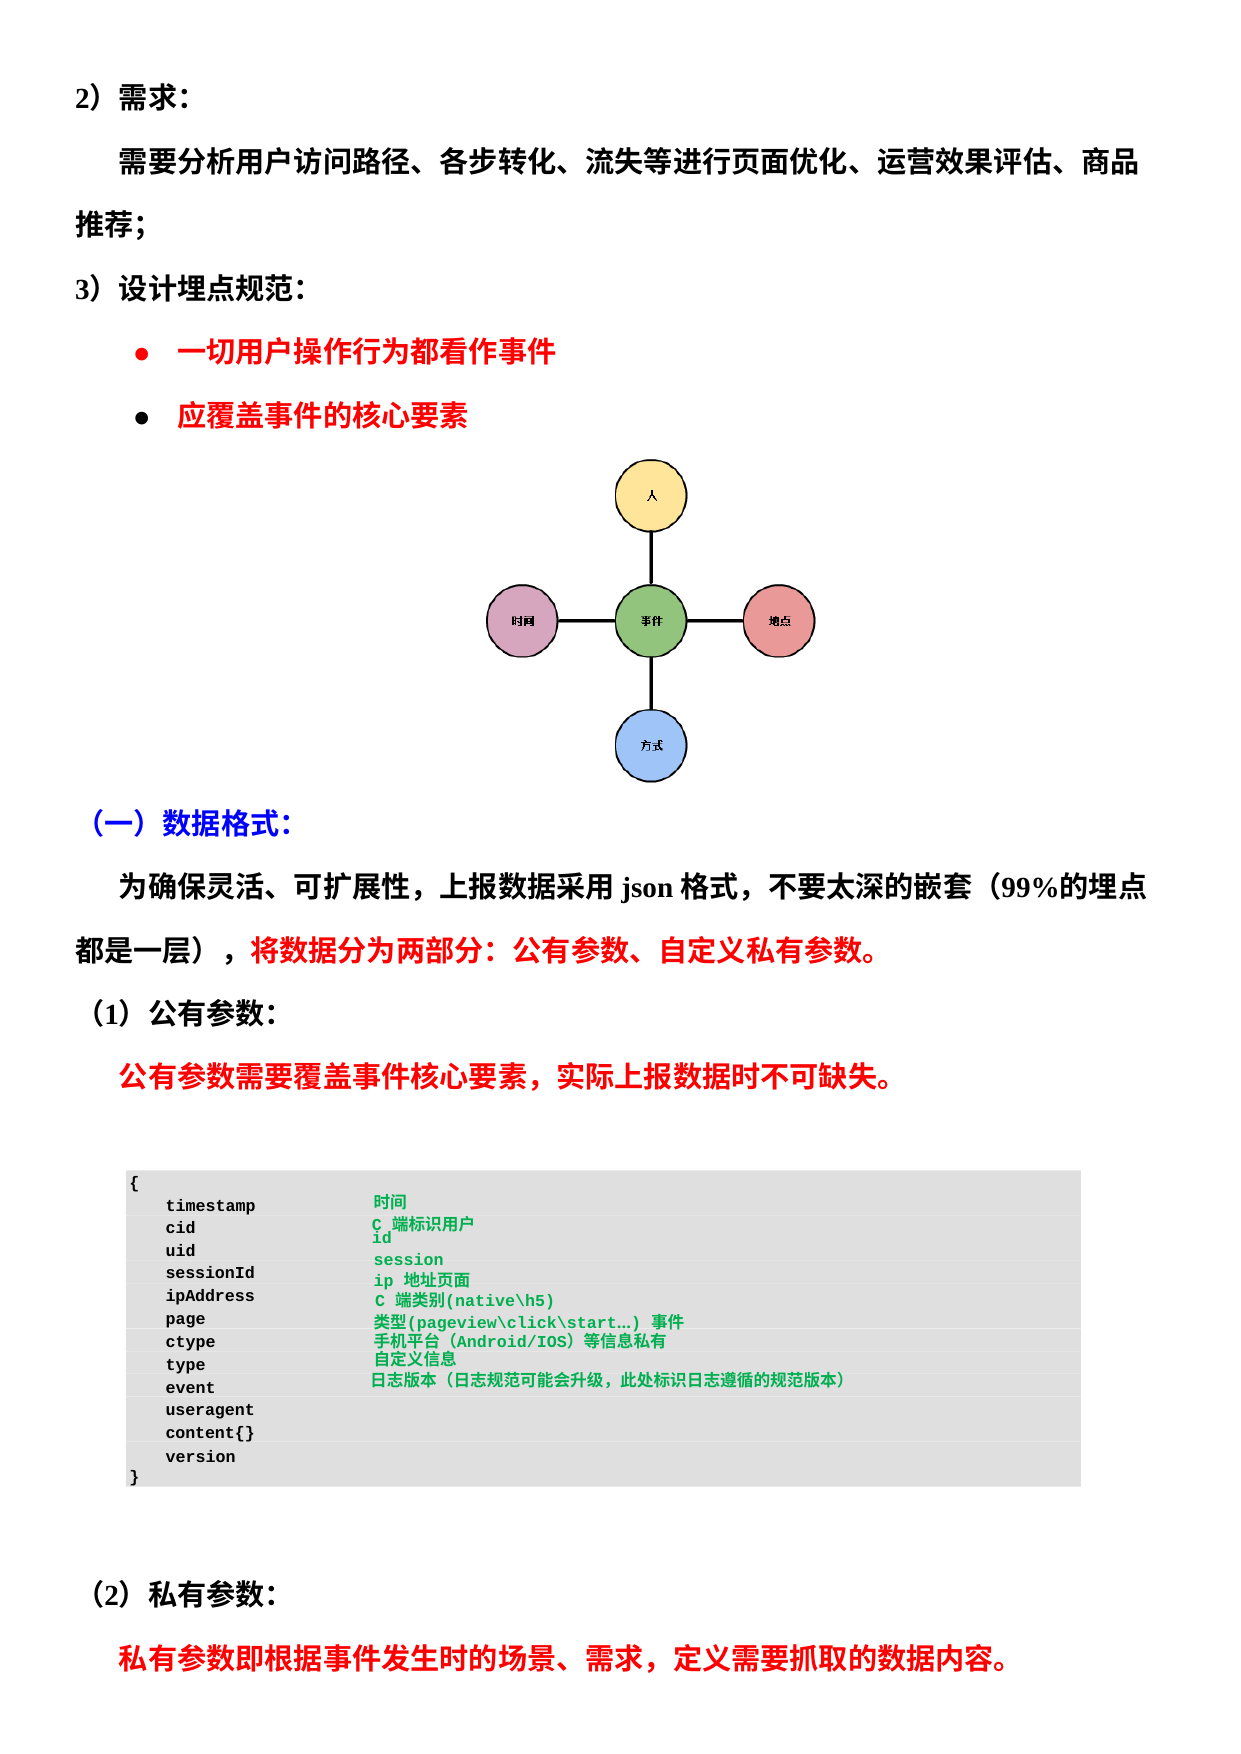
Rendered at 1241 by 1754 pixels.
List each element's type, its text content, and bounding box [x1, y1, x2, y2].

list 应覆盖事件的核心要素 [133, 392, 1165, 434]
list 一切用户操作行为都看作事件 [133, 329, 1165, 371]
text 公有参数需要覆盖事件核心要素，实际上报数据时不可缺失。 [75, 1054, 1165, 1096]
list 2）需求： [75, 75, 1165, 117]
text 需要分析用户访问路径、各步转化、流失等进行页面优化、运营效果评估、商品推荐； [75, 138, 1165, 244]
text 私有参数即根据事件发生时的场景、需求，定义需要抓取的数据内容。 [75, 1635, 1165, 1678]
text （1）公有参数： [75, 991, 1165, 1033]
picture [482, 455, 817, 784]
text （2）私有参数： [75, 1572, 1165, 1614]
text 3）设计埋点规范： [75, 265, 1165, 308]
text （一）数据格式： [75, 800, 1165, 843]
text 为确保灵活、可扩展性，上报数据采用 json 格式，不要太深的嵌套（99%的埋点都是一层），将数据分为两部分：公有参数、自定义私有参数。 [75, 864, 1165, 969]
